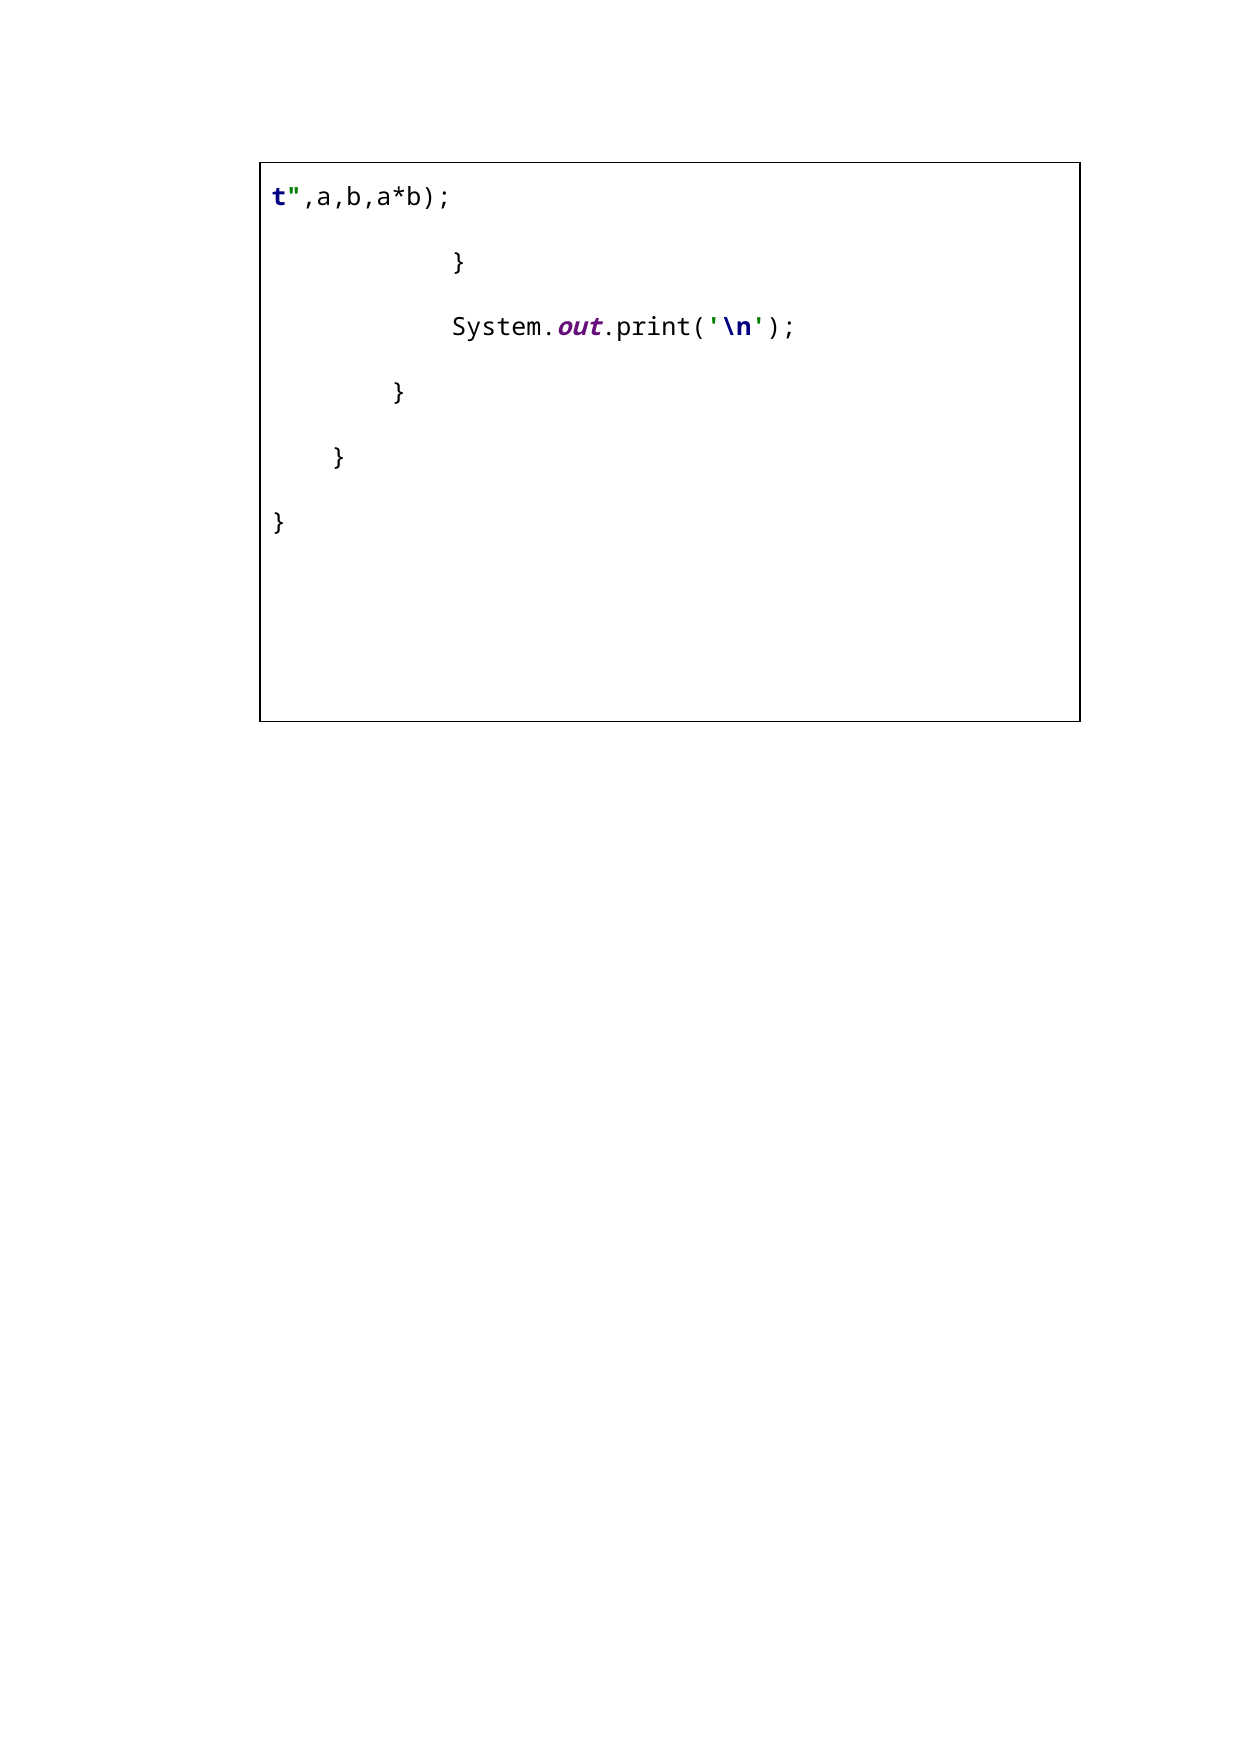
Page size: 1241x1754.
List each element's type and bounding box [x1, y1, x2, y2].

table_cell [261, 163, 1079, 721]
